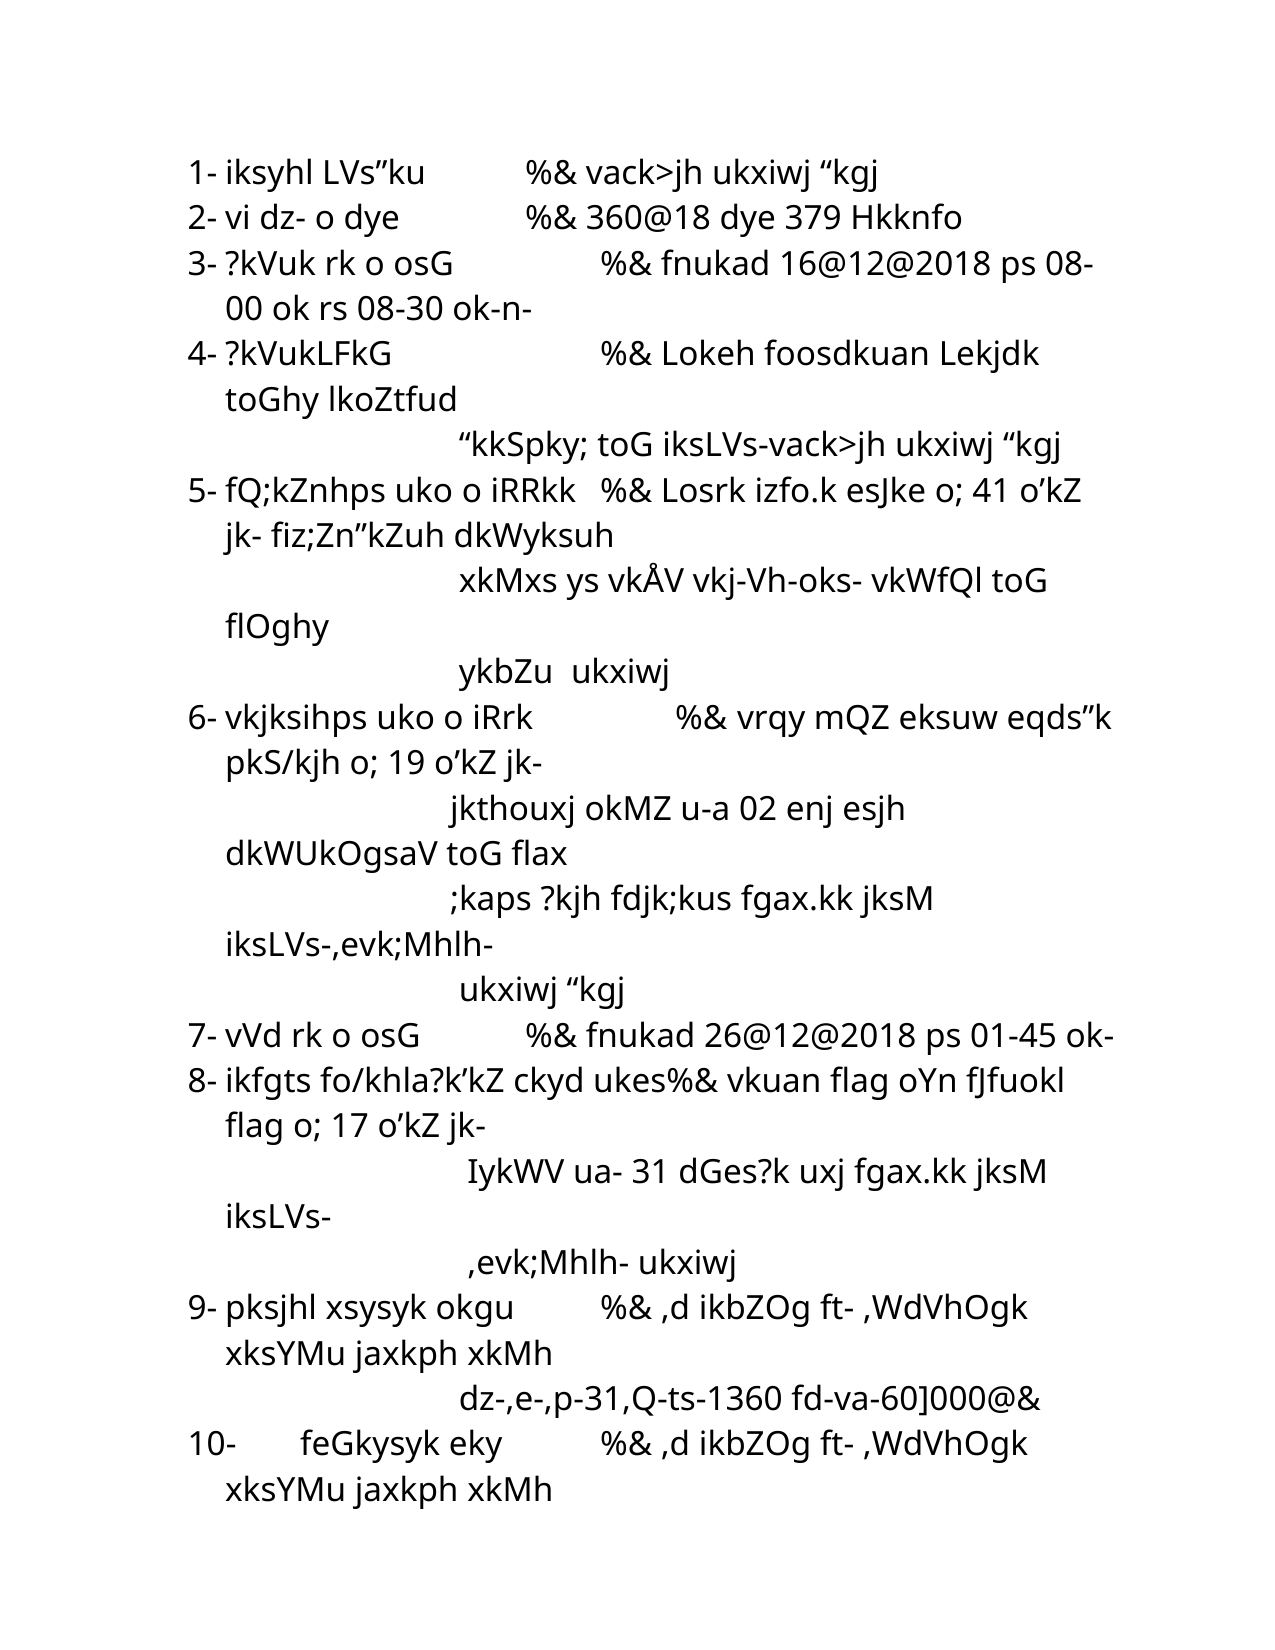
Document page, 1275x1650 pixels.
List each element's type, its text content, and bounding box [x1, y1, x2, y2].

list pksjhl xsysyk okgu %& ,d ikbZOg ft- ,WdVhOgk xksYMu jaxkph xkMh [187, 1284, 1125, 1375]
list jkthouxj okMZ u-a 02 enj esjh dkWUkOgsaV toG flax [225, 784, 1125, 875]
list xkMxs ys vkÅV vkj-Vh-oks- vkWfQl toG flOghy [225, 557, 1125, 648]
list ,evk;Mhlh- ukxiwj [225, 1238, 1125, 1284]
list ykbZu ukxiwj [225, 648, 1125, 693]
list ;kaps ?kjh fdjk;kus fgax.kk jksM iksLVs-,evk;Mhlh- [225, 875, 1125, 966]
list vVd rk o osG %& fnukad 26@12@2018 ps 01-45 ok- [187, 1011, 1125, 1057]
list ?kVukLFkG %& Lokeh foosdkuan Lekjdk toGhy lkoZtfud [187, 330, 1125, 421]
list IykWV ua- 31 dGes?k uxj fgax.kk jksM iksLVs- [225, 1148, 1125, 1238]
list ?kVuk rk o osG %& fnukad 16@12@2018 ps 08-00 ok rs 08-30 ok-n- [187, 239, 1125, 330]
list vkjksihps uko o iRrk %& vrqy mQZ eksuw eqds”k pkS/kjh o; 19 o’kZ jk- [187, 693, 1125, 784]
list ukxiwj “kgj [225, 966, 1125, 1011]
list fQ;kZnhps uko o iRRkk %& Losrk izfo.k esJke o; 41 o’kZ jk- fiz;Zn”kZuh dkWyksuh [187, 466, 1125, 557]
list vi dz- o dye %& 360@18 dye 379 Hkknfo [187, 194, 1125, 239]
list dz-,e-,p-31,Q-ts-1360 fd-va-60]000@& [225, 1375, 1125, 1420]
list feGkysyk eky %& ,d ikbZOg ft- ,WdVhOgk xksYMu jaxkph xkMh [187, 1420, 1125, 1511]
list “kkSpky; toG iksLVs-vack>jh ukxiwj “kgj [225, 421, 1125, 466]
list ikfgts fo/khla?k’kZ ckyd ukes%& vkuan flag oYn fJfuokl flag o; 17 o’kZ jk- [187, 1057, 1125, 1148]
list iksyhl LVs”ku %& vack>jh ukxiwj “kgj [187, 148, 1125, 194]
